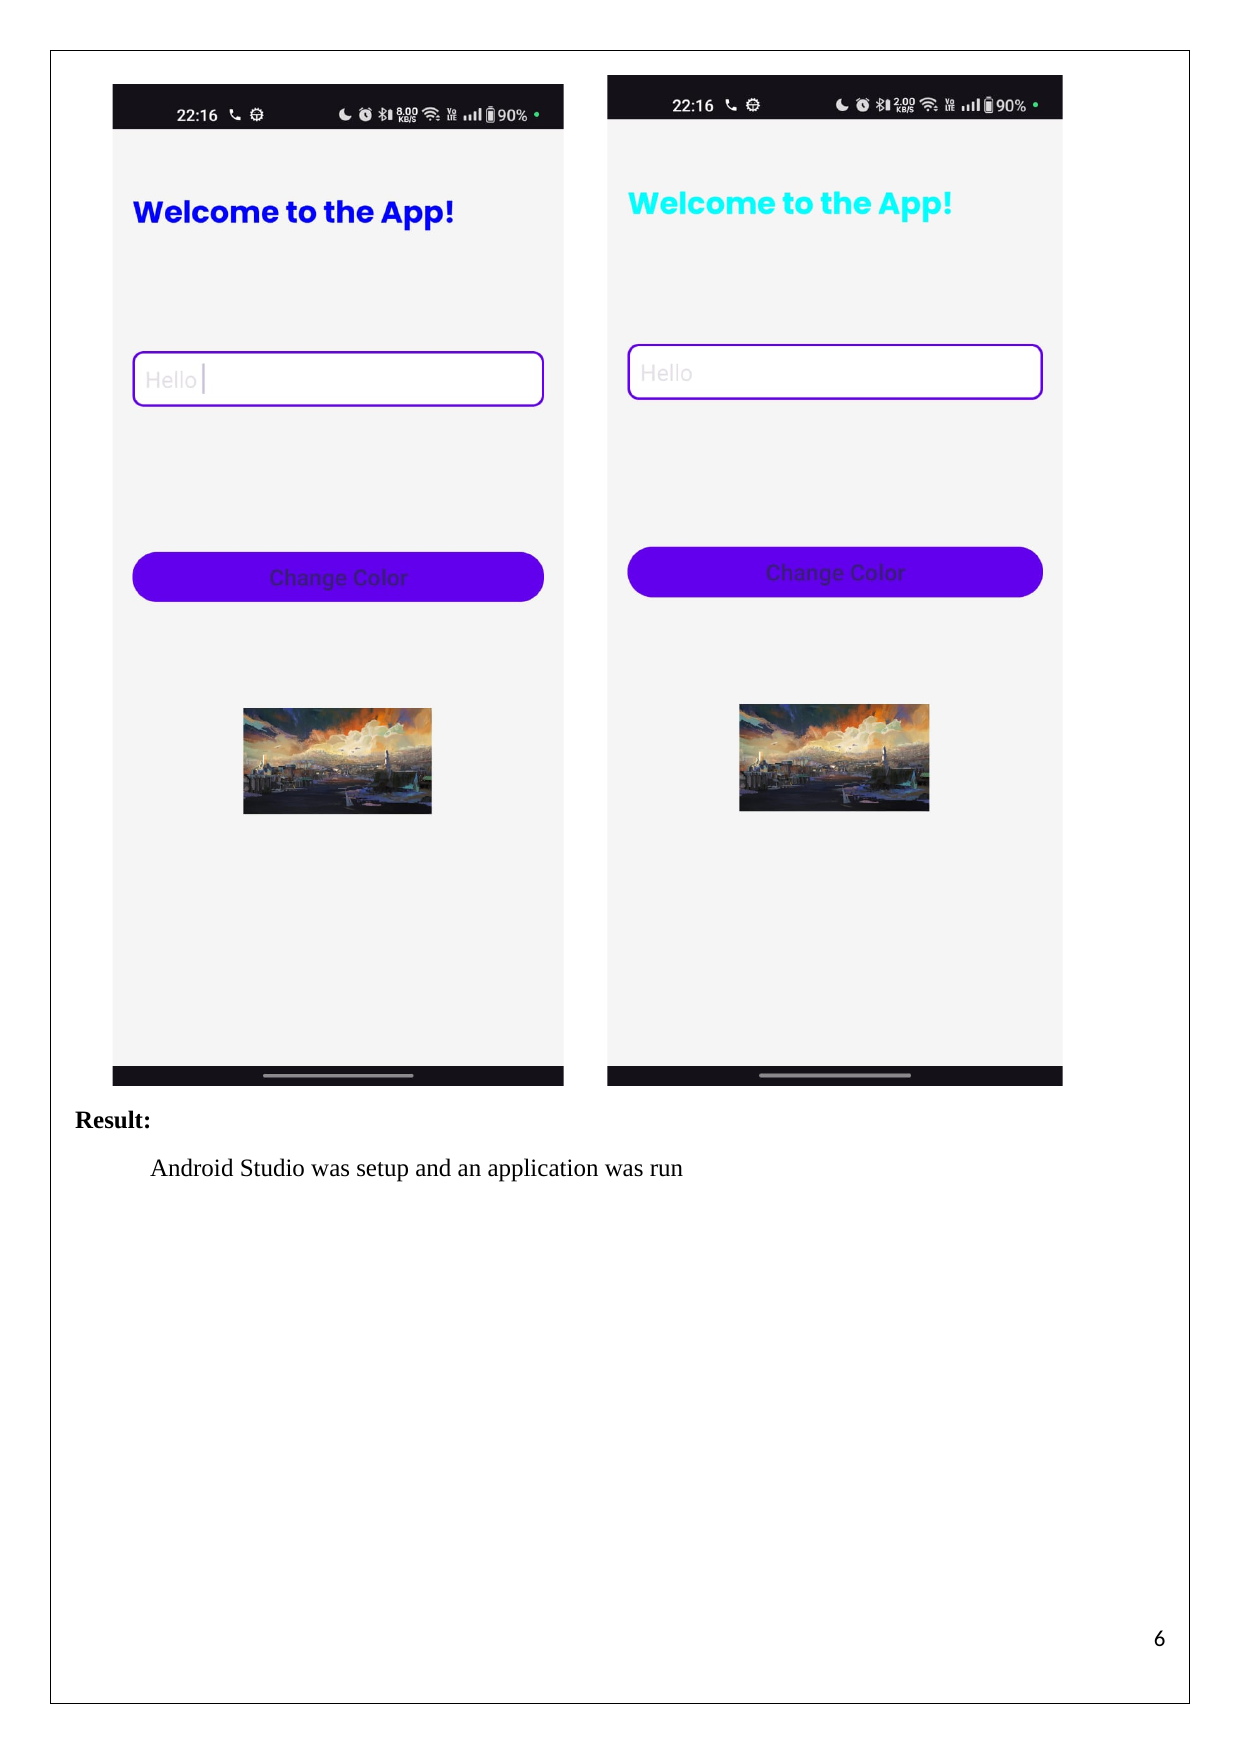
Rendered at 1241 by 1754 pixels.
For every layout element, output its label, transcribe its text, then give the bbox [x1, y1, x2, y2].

text Result: [75, 1105, 1165, 1134]
picture [607, 75, 1063, 1086]
picture [112, 84, 564, 1086]
text Android Studio was setup and an application was run [75, 1153, 1165, 1181]
